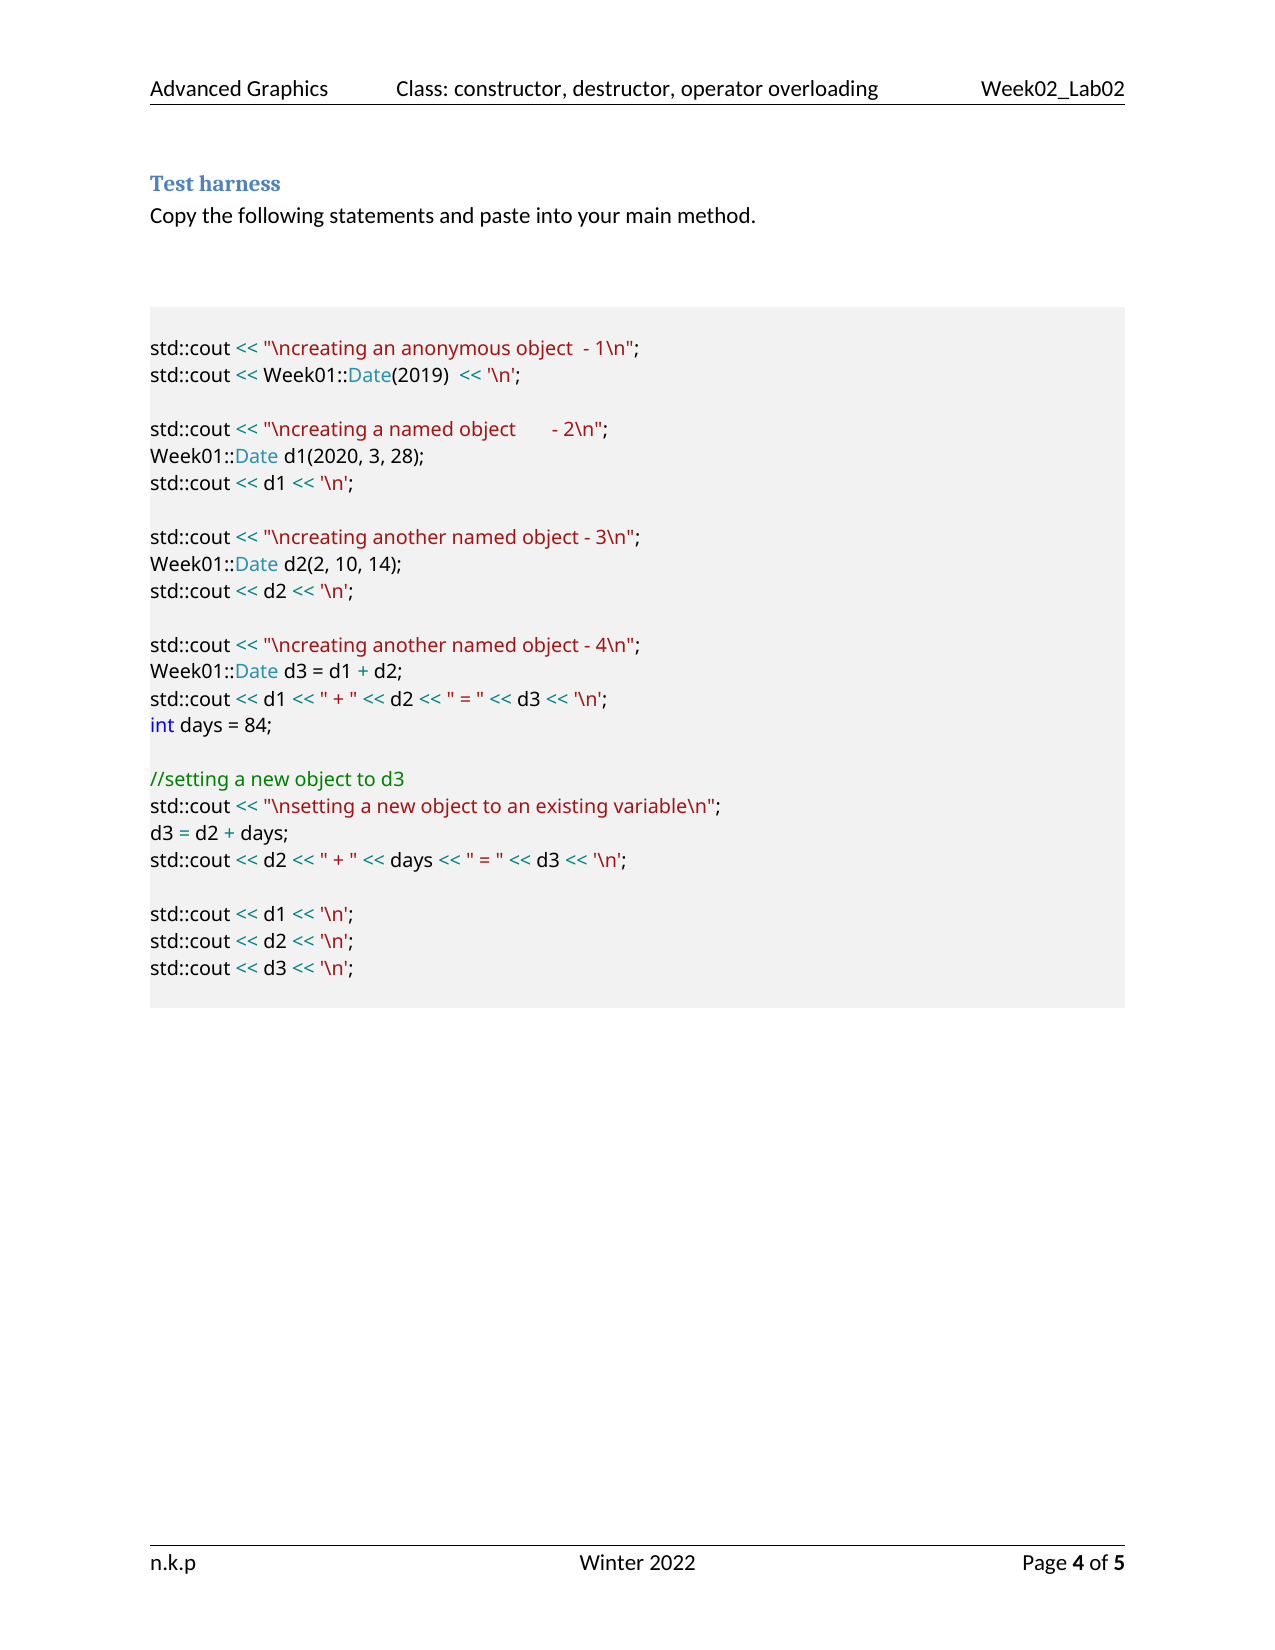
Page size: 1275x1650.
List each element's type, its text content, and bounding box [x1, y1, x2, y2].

text std::cout << d3 << '\n'; [150, 954, 1125, 982]
text std::cout << "\ncreating a named object - 2\n"; [150, 415, 1125, 442]
text std::cout << "\nsetting a new object to an existing variable\n"; [150, 793, 1125, 820]
subtitle Test harness [150, 171, 1125, 197]
text int days = 84; [150, 712, 1125, 739]
text d3 = d2 + days; [150, 820, 1125, 847]
text Copy the following statements and paste into your main method. [150, 201, 1125, 229]
text std::cout << Week01::Date(2019) << '\n'; [150, 361, 1125, 388]
text std::cout << "\ncreating another named object - 4\n"; [150, 631, 1125, 658]
text std::cout << d1 << '\n'; [150, 901, 1125, 928]
text Week01::Date d3 = d1 + d2; [150, 658, 1125, 685]
text std::cout << d1 << '\n'; [150, 469, 1125, 496]
text std::cout << "\ncreating another named object - 3\n"; [150, 523, 1125, 550]
text std::cout << d2 << " + " << days << " = " << d3 << '\n'; [150, 847, 1125, 874]
text std::cout << "\ncreating an anonymous object - 1\n"; [150, 334, 1125, 361]
text Week01::Date d2(2, 10, 14); [150, 550, 1125, 577]
text std::cout << d2 << '\n'; [150, 577, 1125, 604]
text //setting a new object to d3 [150, 766, 1125, 793]
text std::cout << d1 << " + " << d2 << " = " << d3 << '\n'; [150, 685, 1125, 712]
text Week01::Date d1(2020, 3, 28); [150, 442, 1125, 469]
text std::cout << d2 << '\n'; [150, 928, 1125, 954]
